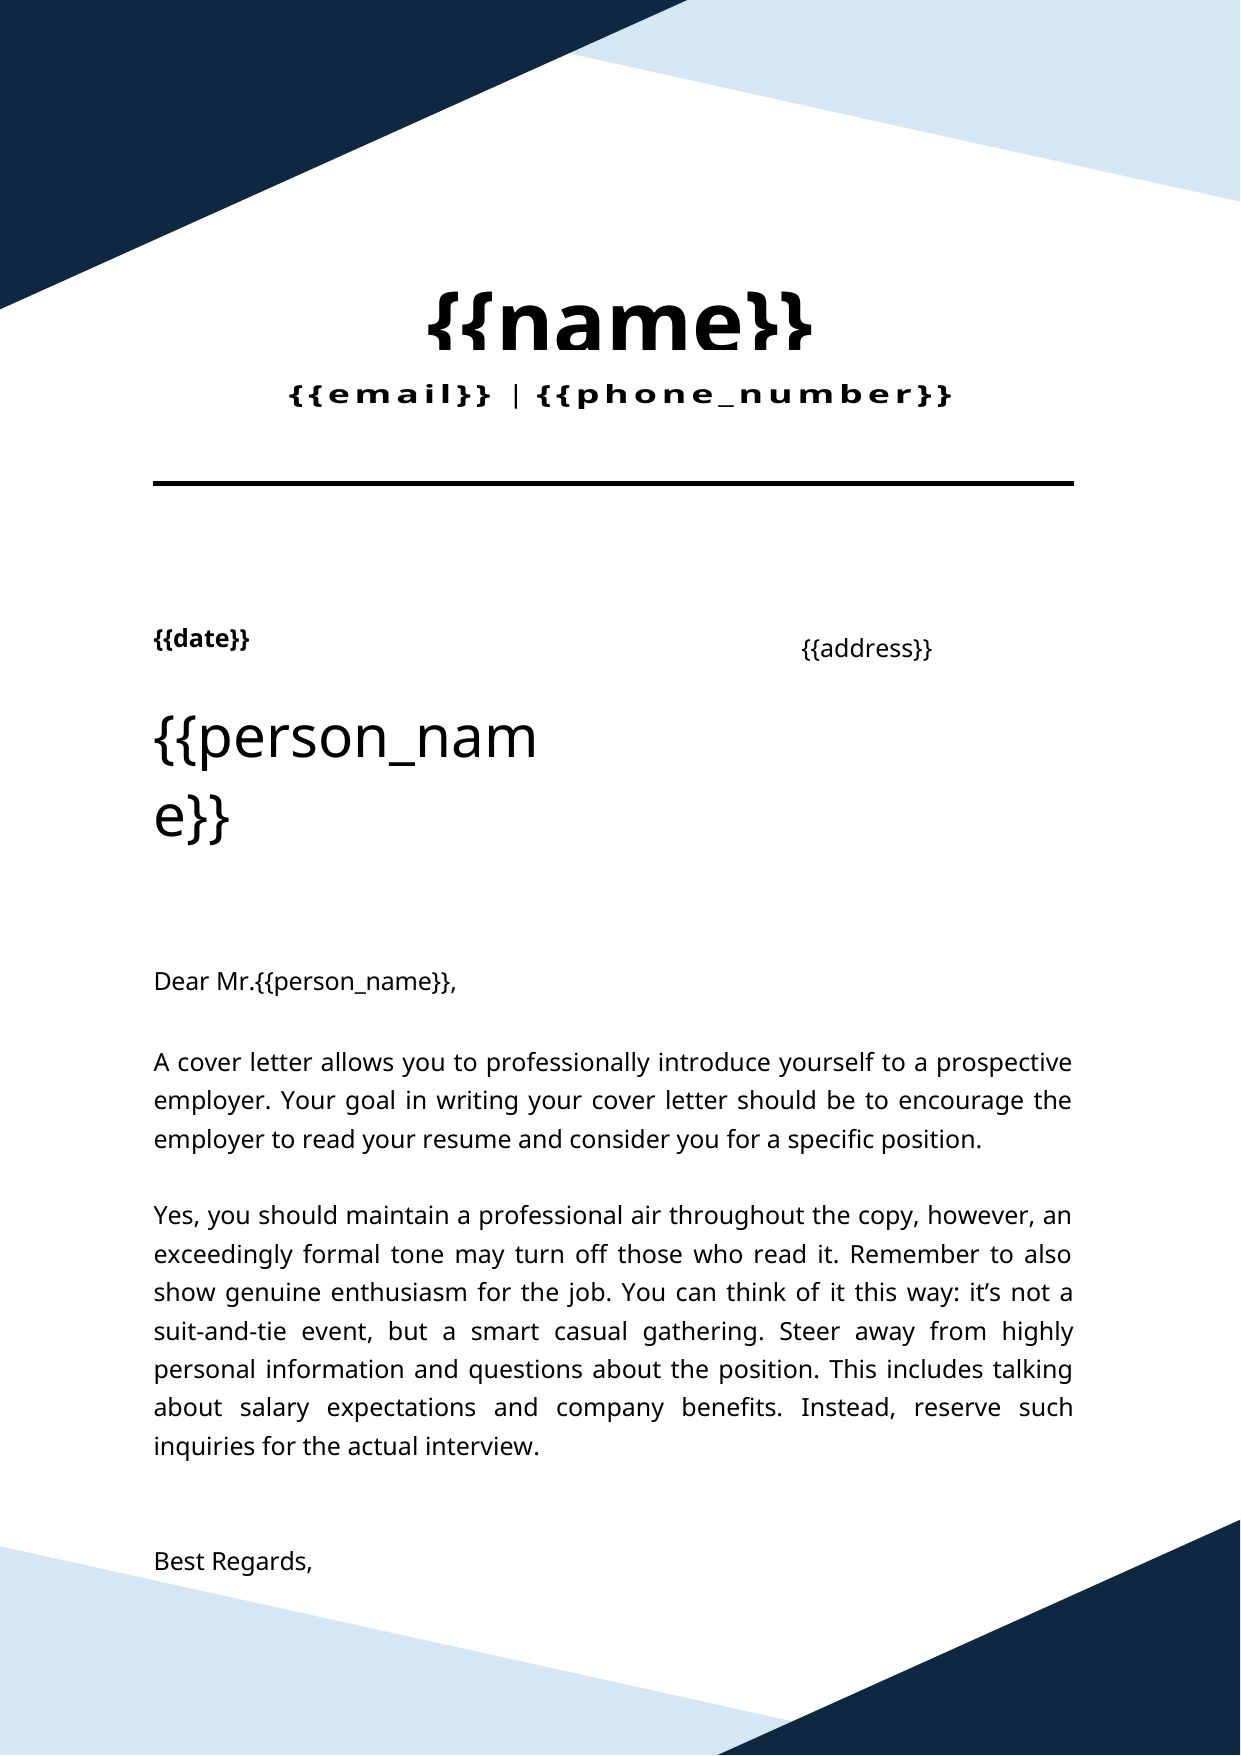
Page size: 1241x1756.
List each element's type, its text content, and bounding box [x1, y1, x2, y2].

text {{date}} [153, 621, 552, 655]
text Dear Mr.{{person_name}}, [153, 964, 552, 998]
text {{full_name}} [592, 1676, 890, 1715]
text {{address}} [801, 631, 1103, 664]
title {{person_name}} [153, 695, 552, 854]
text {{email}} | {{phone_number}} [0, 377, 1240, 411]
text A cover letter allows you to professionally introduce yourself to a prospective employer. Your goal in writing your cover letter should be to encourage the employer to read your resume and consider you for a specific position. [153, 1044, 1074, 1155]
text Yes, you should maintain a professional air throughout the copy, however, an exceedingly formal tone may turn off those who read it. Remember to also show genuine enthusiasm for the job. You can think of it this way: it’s not a suit-and-tie event, but a smart casual gathering. Steer away from highly personal information and questions about the position. This includes talking about salary expectations and company benefits. Instead, reserve such inquiries for the actual interview. [153, 1198, 1074, 1463]
text Best Regards, [153, 1543, 1186, 1577]
